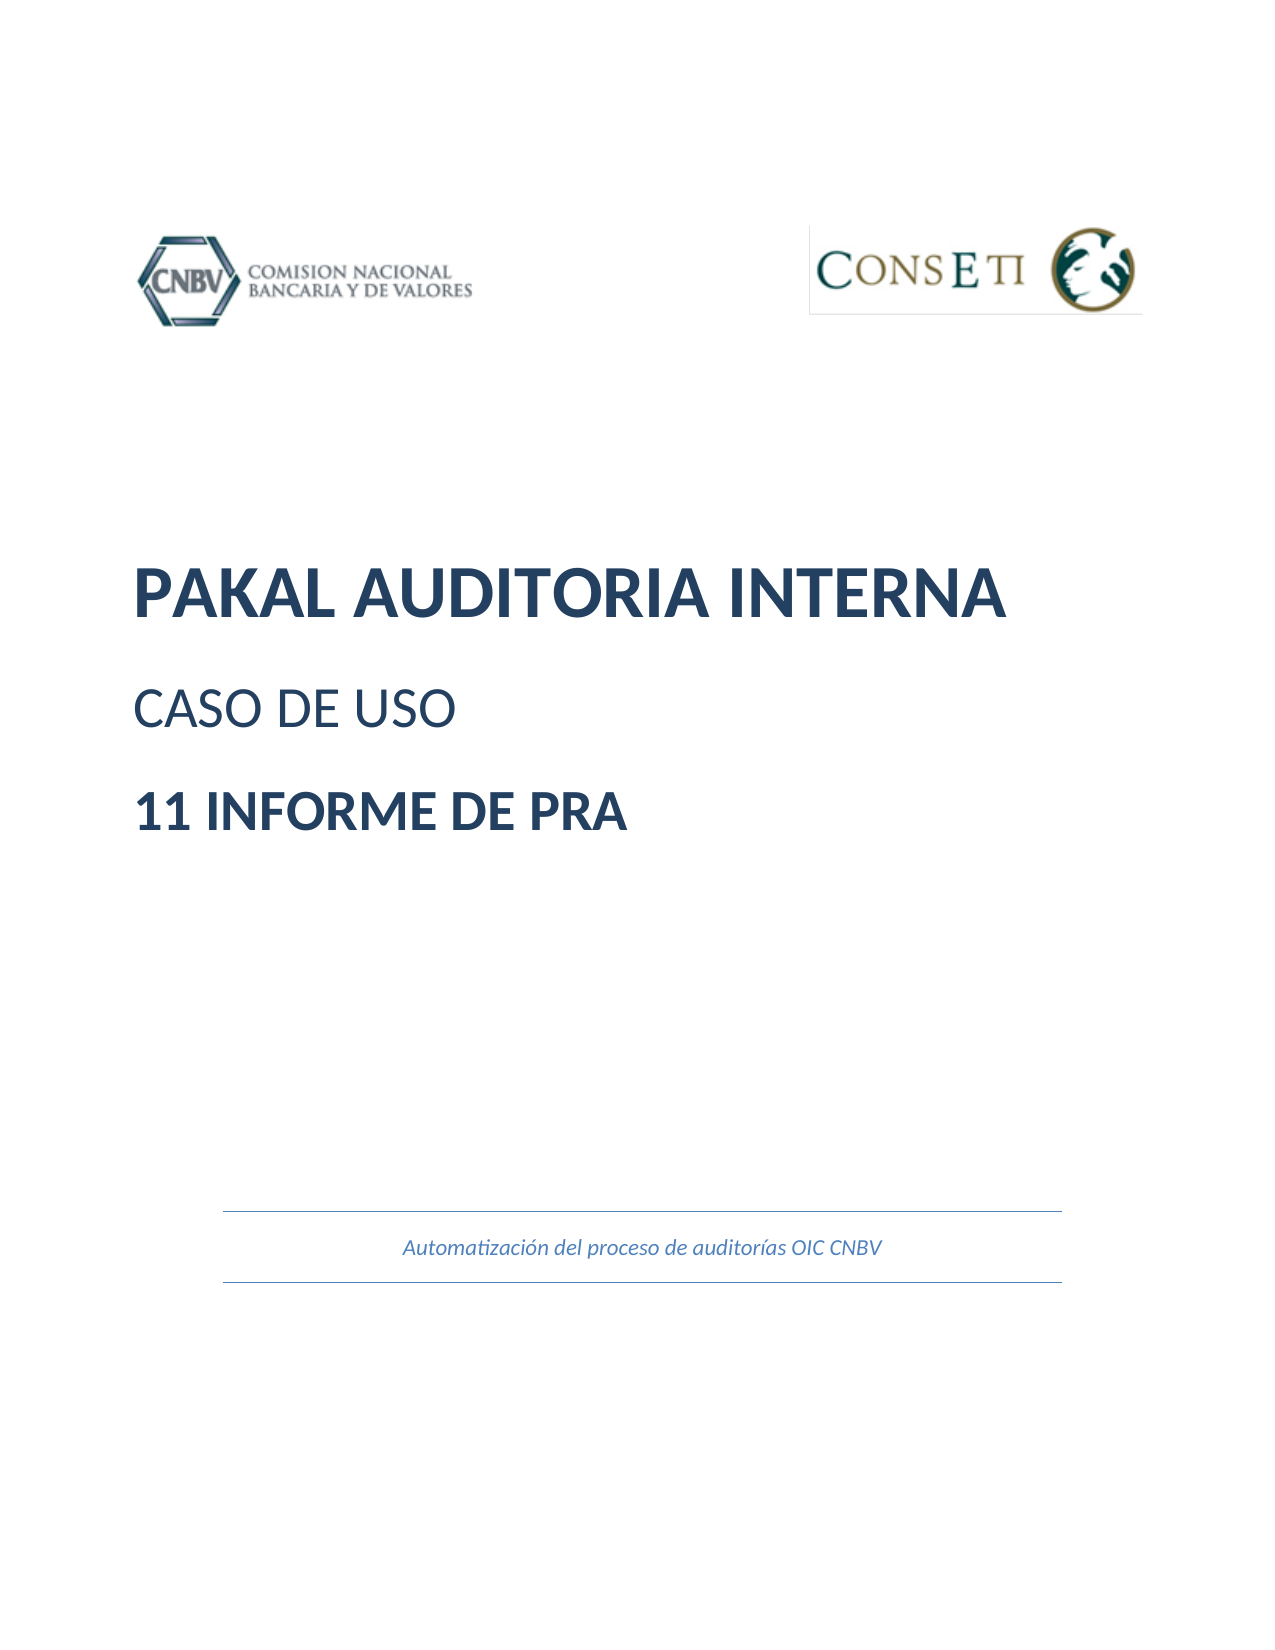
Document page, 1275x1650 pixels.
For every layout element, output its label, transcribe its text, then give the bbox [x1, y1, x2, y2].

picture [808, 226, 1143, 316]
picture [132, 226, 483, 336]
text PAKAL AUDITORIA INTERNA [133, 544, 1152, 636]
text 11 INFORME DE PRA [133, 773, 1152, 844]
text Automatización del proceso de auditorías OIC CNBV [223, 1212, 1062, 1282]
text CASO DE USO [133, 671, 1152, 742]
